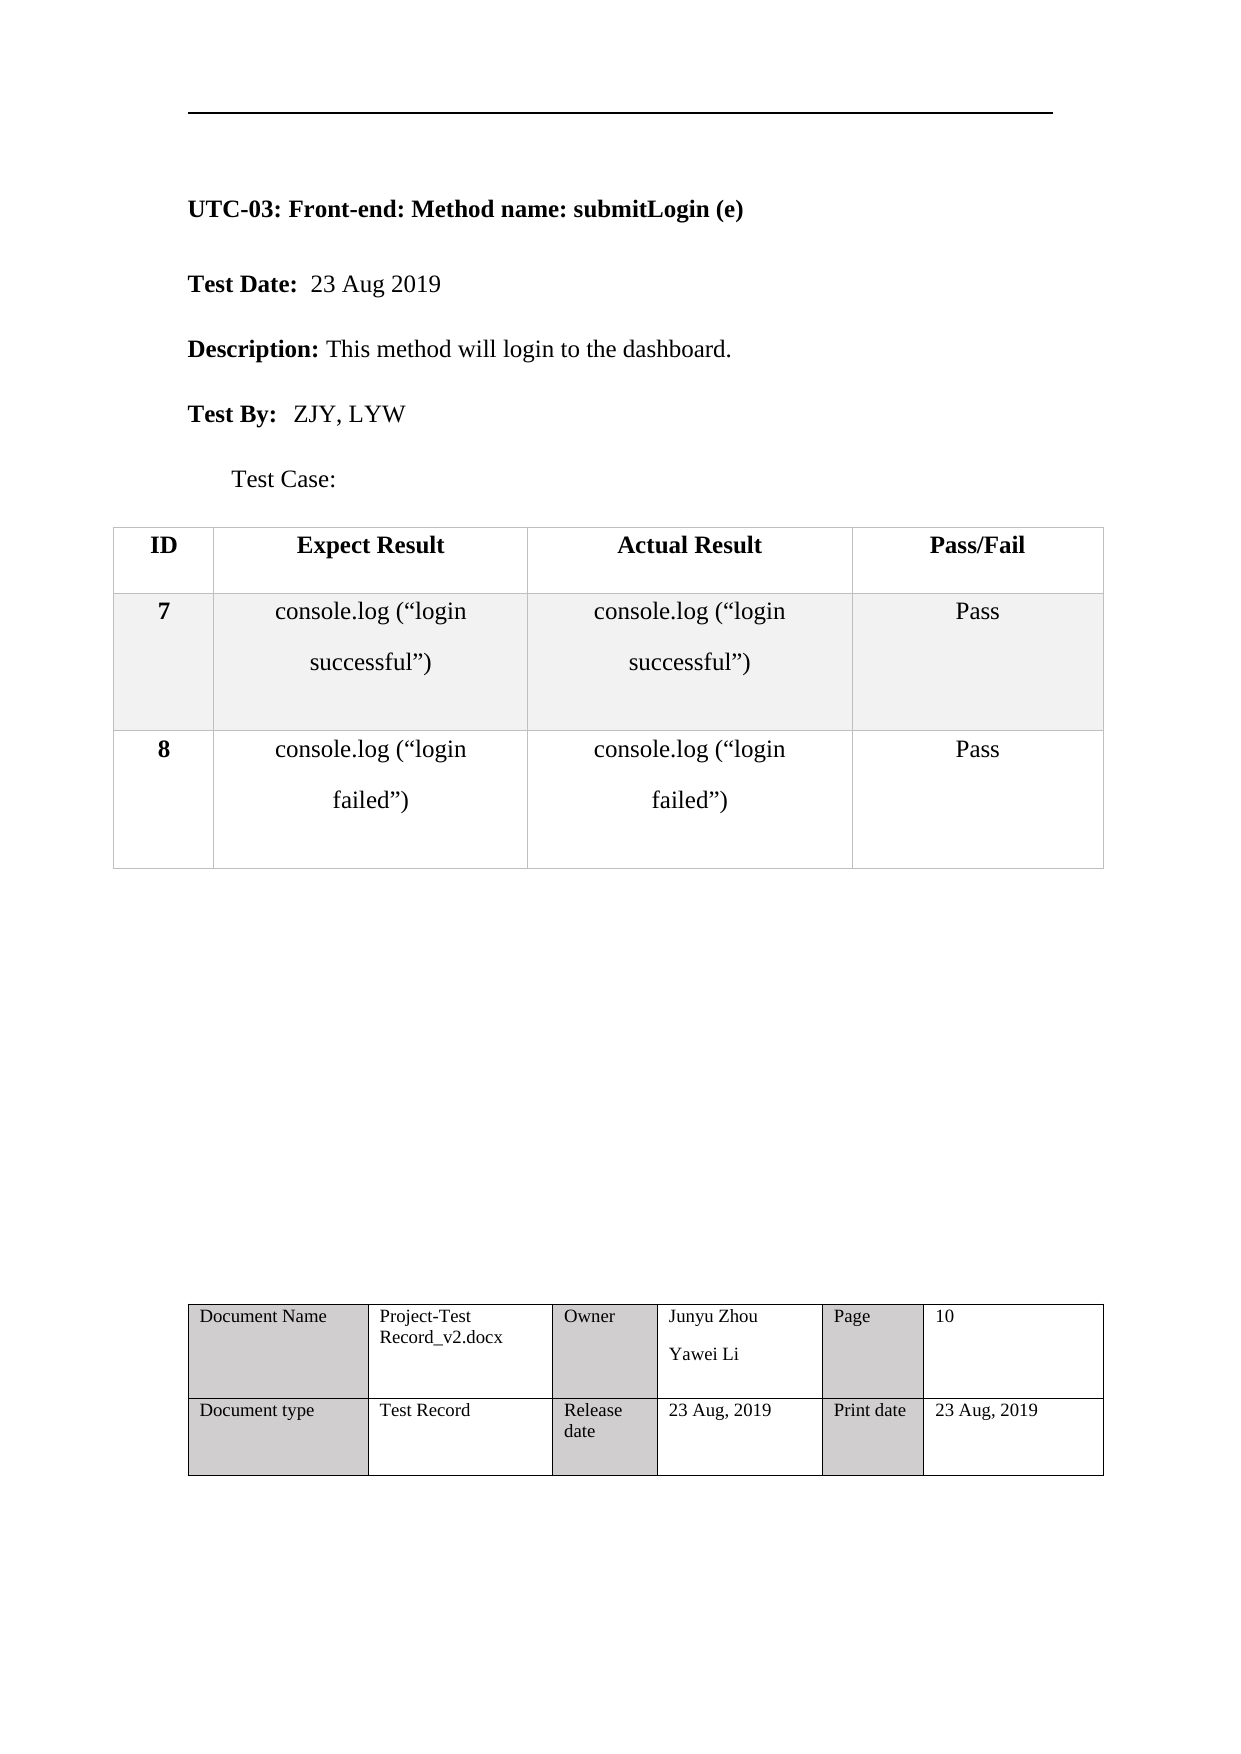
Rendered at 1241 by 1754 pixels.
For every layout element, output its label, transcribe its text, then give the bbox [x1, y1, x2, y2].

table_cell console.log (“login failed”) [214, 731, 527, 868]
table_header Expect Result [214, 528, 527, 593]
table_cell 7 [114, 594, 213, 730]
text Test Case: [187, 462, 1053, 496]
text Description: This method will login to the dashboard. [187, 332, 1053, 366]
text Test Date: 23 Aug 2019 [187, 267, 1053, 301]
table_cell console.log (“login failed”) [528, 731, 852, 868]
table_cell console.log (“login successful”) [214, 594, 527, 730]
subtitle UTC-03: Front-end: Method name: submitLogin (e) [187, 191, 1053, 225]
table_header ID [114, 528, 213, 593]
table_cell 8 [114, 731, 213, 868]
text Test By: ZJY, LYW [187, 397, 1053, 431]
table_header Pass/Fail [853, 528, 1103, 593]
table_cell console.log (“login successful”) [528, 594, 852, 730]
table_cell Pass [853, 594, 1103, 730]
table_header Actual Result [528, 528, 852, 593]
table_cell Pass [853, 731, 1103, 868]
